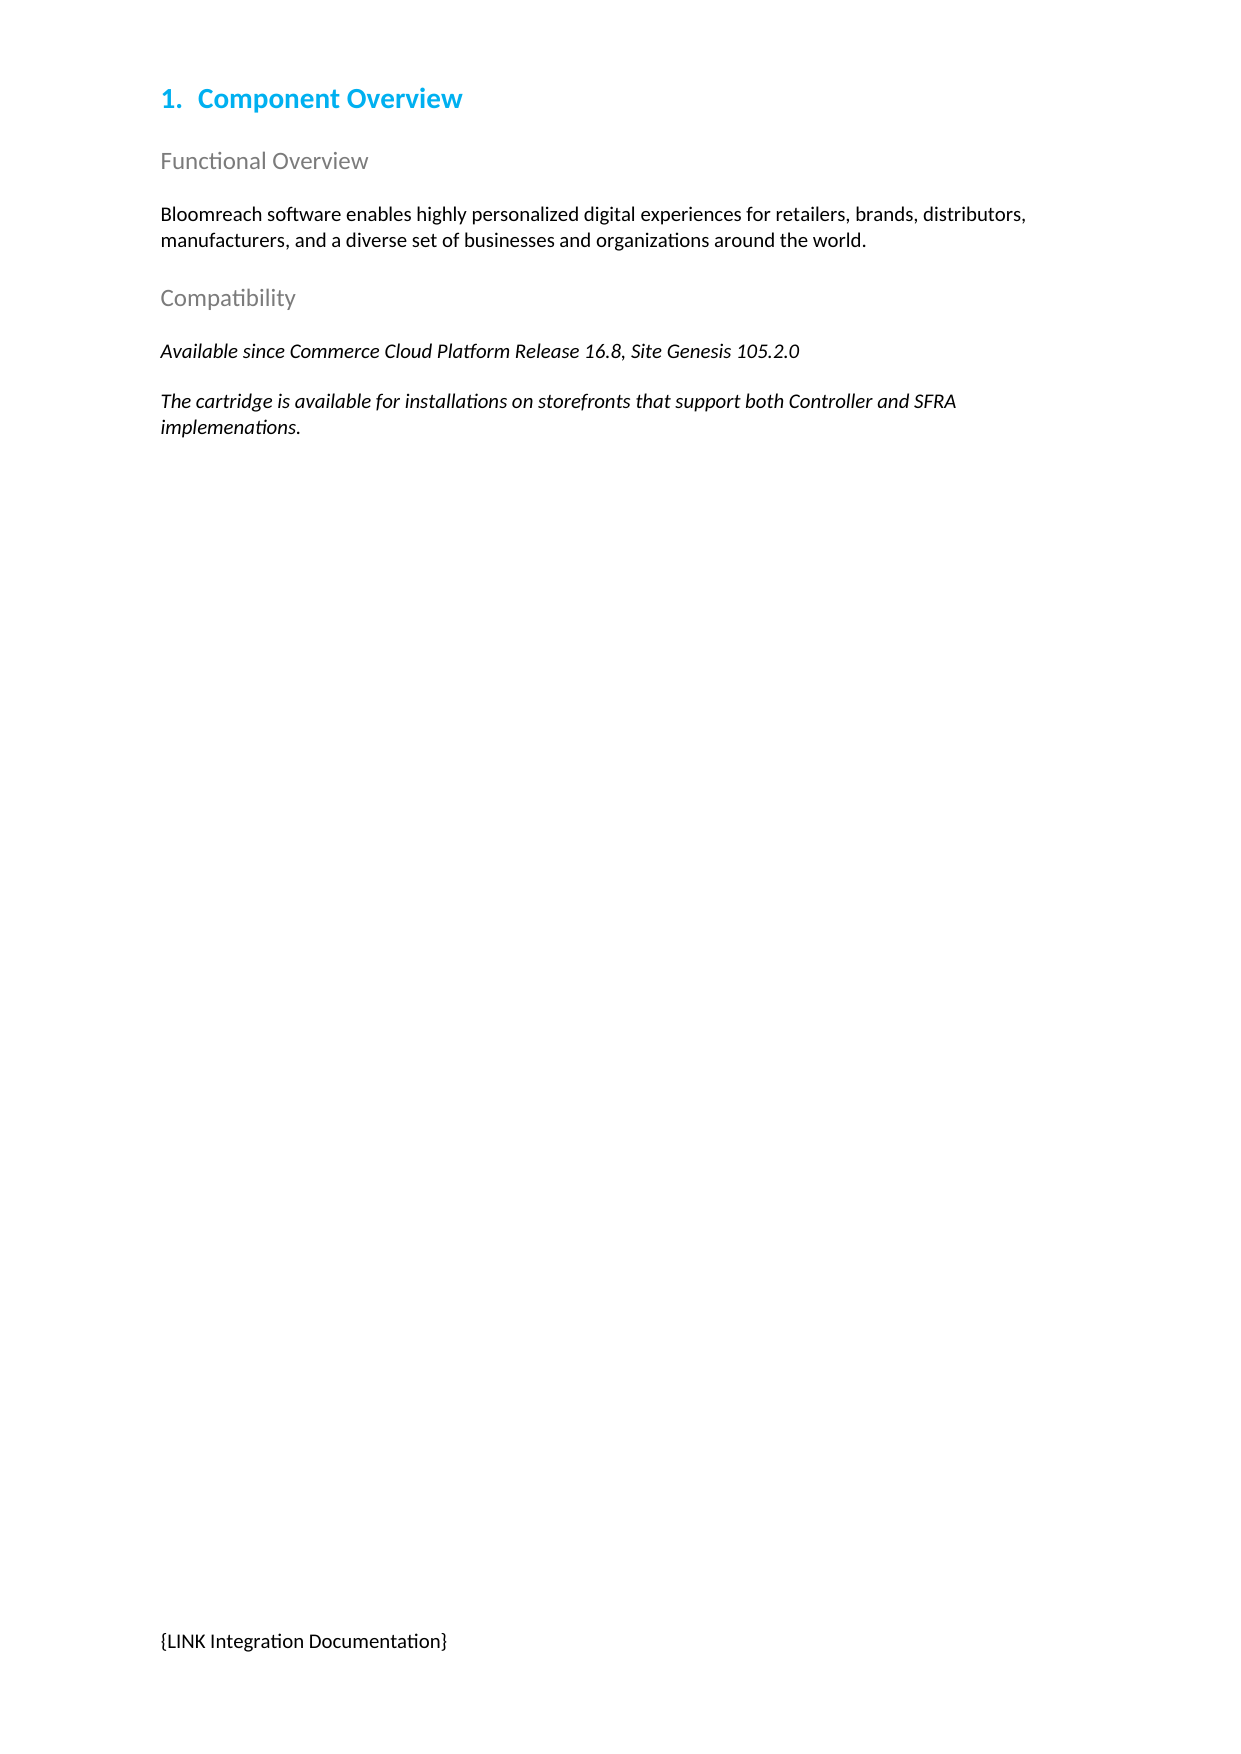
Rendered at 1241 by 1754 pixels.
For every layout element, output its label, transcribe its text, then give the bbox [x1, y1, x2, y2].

subtitle Functional Overview [160, 146, 1081, 176]
text Bloomreach software enables highly personalized digital experiences for retailers, brands, distributors, manufacturers, and a diverse set of businesses and organizations around the world. [160, 201, 1081, 252]
text Available since Commerce Cloud Platform Release 16.8, Site Genesis 105.2.0 [160, 338, 1081, 363]
text The cartridge is available for installations on storefronts that support both Controller and SFRA implemenations. [160, 389, 1081, 439]
subtitle Component Overview [160, 80, 1081, 116]
subtitle Compatibility [160, 282, 1081, 312]
